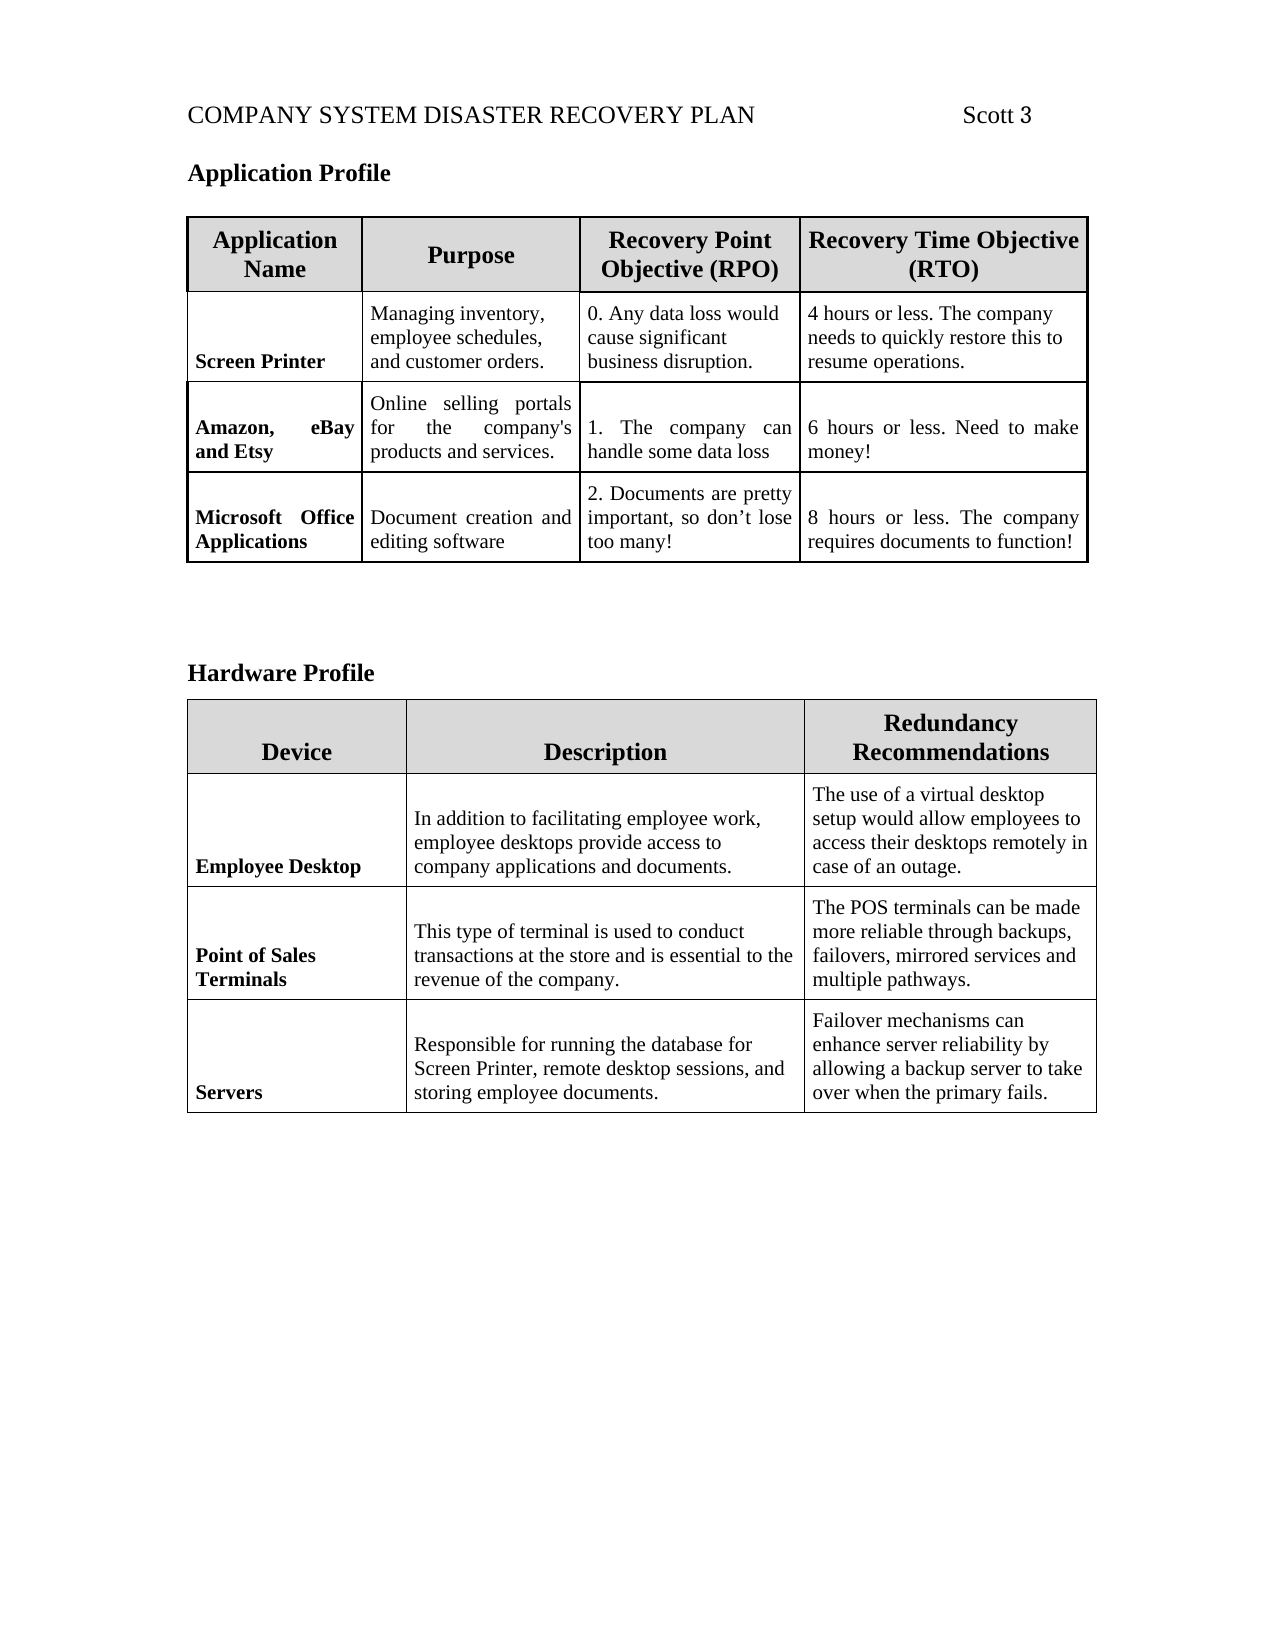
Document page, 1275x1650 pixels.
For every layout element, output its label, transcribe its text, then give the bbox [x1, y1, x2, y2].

table_header Description [407, 700, 804, 773]
table_cell 8 hours or less. The company requires documents to function! [801, 473, 1086, 561]
table_header Recovery Point Objective (RPO) [581, 218, 799, 291]
table_cell Document creation and editing software [363, 473, 579, 561]
table_header Application Name [189, 218, 361, 291]
table_cell Responsible for running the database for Screen Printer, remote desktop sessions, and storing employee documents. [407, 1000, 804, 1112]
table_header Device [188, 700, 406, 773]
table_cell The POS terminals can be made more reliable through backups, failovers, mirrored services and multiple pathways. [805, 887, 1096, 999]
table_header Purpose [363, 218, 579, 291]
table_cell 6 hours or less. Need to make money! [801, 383, 1086, 471]
table_cell 2. Documents are pretty important, so don’t lose too many! [581, 473, 799, 561]
table_cell Online selling portals for the company's products and services. [363, 382, 579, 471]
table_cell Servers [188, 1000, 406, 1112]
subtitle Application Profile [187, 158, 1087, 187]
table_cell 4 hours or less. The company needs to quickly restore this to resume operations. [801, 293, 1086, 381]
subtitle Hardware Profile [187, 658, 1087, 686]
table_cell Employee Desktop [188, 774, 406, 886]
table_cell The use of a virtual desktop setup would allow employees to access their desktops remotely in case of an outage. [805, 774, 1096, 886]
table_cell 0. Any data loss would cause significant business disruption. [580, 293, 799, 381]
table_cell Amazon, eBay and Etsy [189, 382, 361, 471]
table_cell Failover mechanisms can enhance server reliability by allowing a backup server to take over when the primary fails. [805, 1000, 1096, 1112]
table_cell Screen Printer [188, 292, 362, 381]
table_cell Microsoft Office Applications [189, 473, 361, 561]
table_header Recovery Time Objective (RTO) [801, 218, 1086, 291]
table_cell Point of Sales Terminals [188, 887, 406, 999]
table_header Redundancy Recommendations [805, 700, 1096, 773]
table_cell 1. The company can handle some data loss [581, 383, 799, 471]
table_cell In addition to facilitating employee work, employee desktops provide access to company applications and documents. [407, 774, 804, 886]
table_cell Managing inventory, employee schedules, and customer orders. [363, 292, 579, 381]
table_cell This type of terminal is used to conduct transactions at the store and is essential to the revenue of the company. [407, 887, 804, 999]
